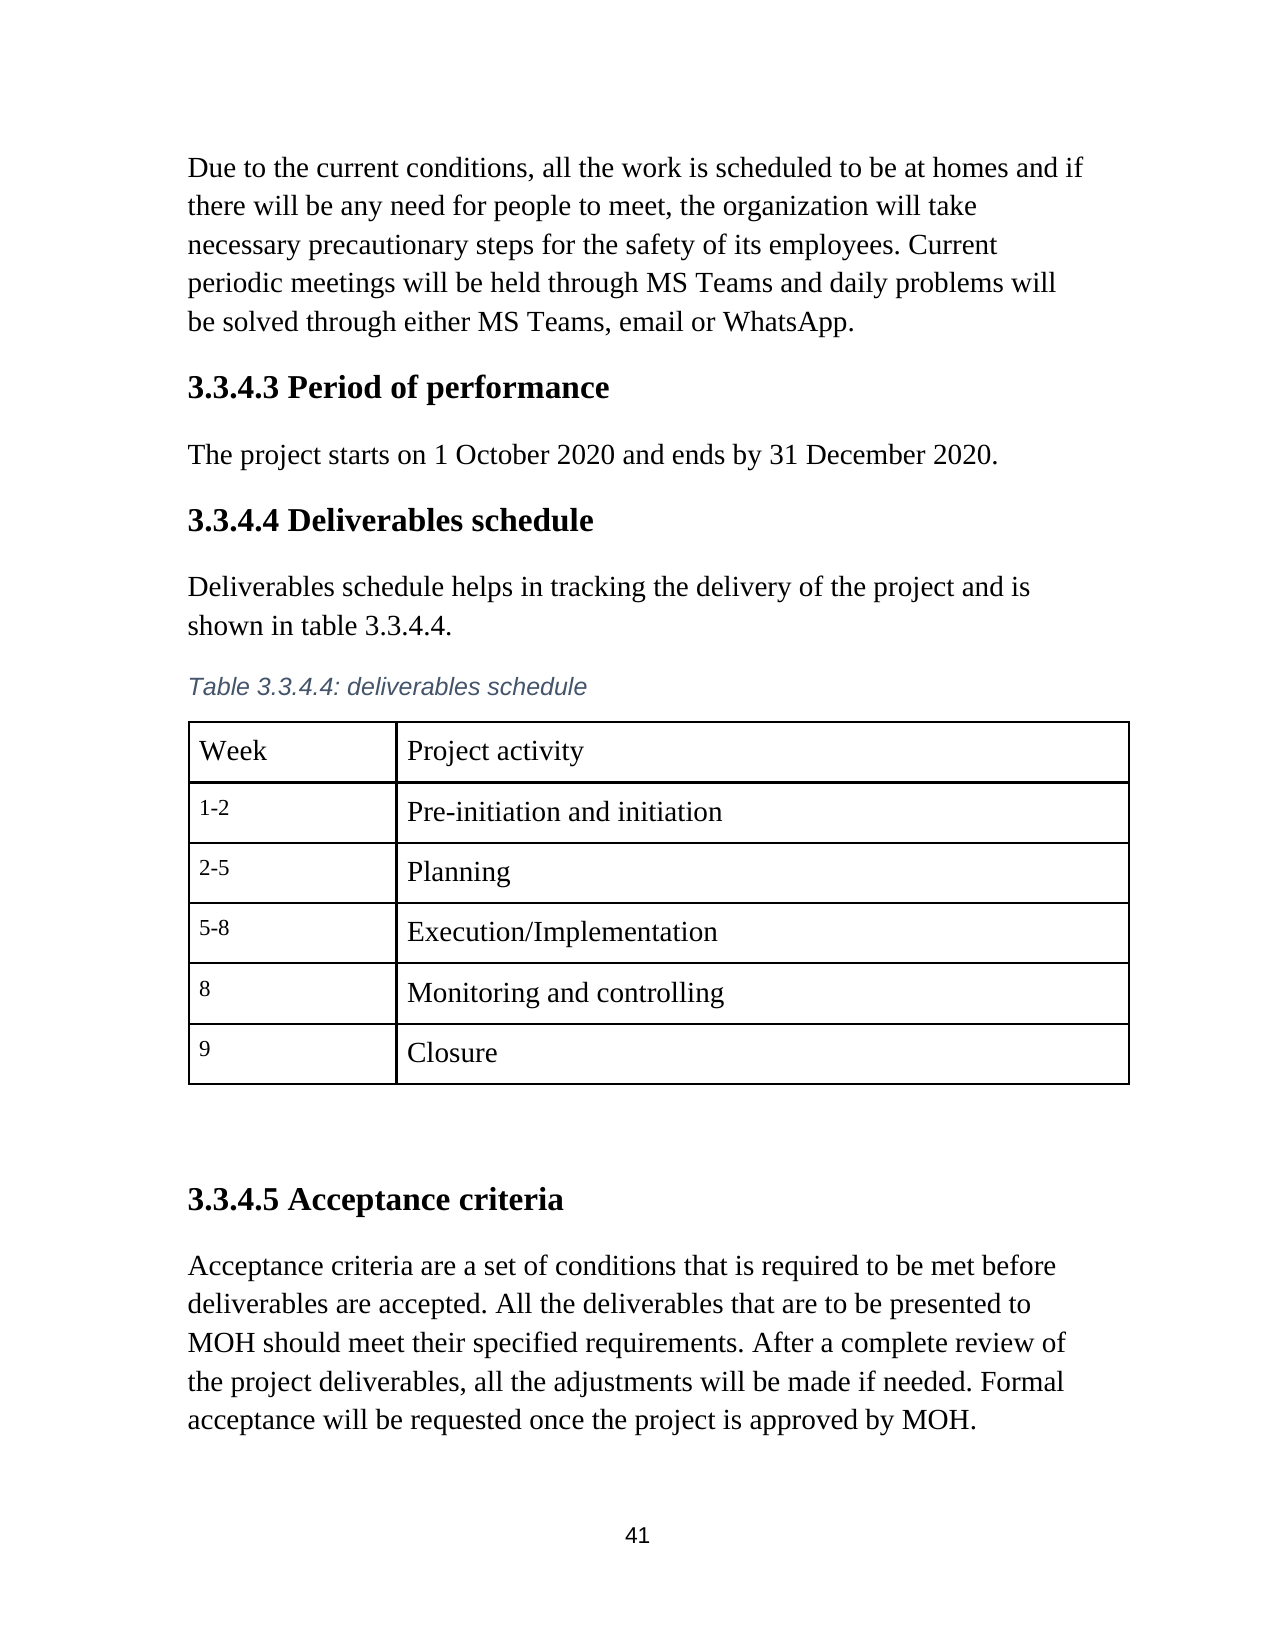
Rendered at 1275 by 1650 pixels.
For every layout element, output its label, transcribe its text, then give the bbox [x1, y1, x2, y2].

text 3.3.4.3 Period of performance [187, 368, 1087, 406]
text Acceptance criteria are a set of conditions that is required to be met before deliverables are accepted. All the deliverables that are to be presented to MOH should meet their specified requirements. After a complete review of the project deliverables, all the adjustments will be made if needed. Formal acceptance will be requested once the project is approved by MOH. [187, 1248, 1087, 1436]
table_header Week [190, 723, 395, 781]
table_cell Monitoring and controlling [398, 964, 1128, 1023]
text 3.3.4.4 Deliverables schedule [187, 500, 1087, 539]
text Deliverables schedule helps in tracking the delivery of the project and is shown in table 3.3.4.4. [187, 569, 1087, 641]
table_cell Closure [398, 1025, 1128, 1083]
text Due to the current conditions, all the work is scheduled to be at homes and if there will be any need for people to meet, the organization will take necessary precautionary steps for the safety of its employees. Current periodic meetings will be held through MS Teams and daily problems will be solved through either MS Teams, email or WhatsApp. [187, 150, 1087, 338]
text 3.3.4.5 Acceptance criteria [187, 1179, 1087, 1217]
table_cell 9 [190, 1025, 395, 1083]
text The project starts on 1 October 2020 and ends by 31 December 2020. [187, 437, 1087, 470]
table_cell 8 [190, 964, 395, 1023]
text Table 3.3.4.4: deliverables schedule [187, 671, 1087, 700]
table_cell Planning [398, 844, 1128, 902]
table_header Project activity [398, 723, 1128, 781]
table_cell 1-2 [190, 784, 395, 842]
table_cell Pre-initiation and initiation [398, 784, 1128, 842]
table_cell 5-8 [190, 904, 395, 962]
table_cell 2-5 [190, 844, 395, 902]
table_cell Execution/Implementation [398, 904, 1128, 962]
